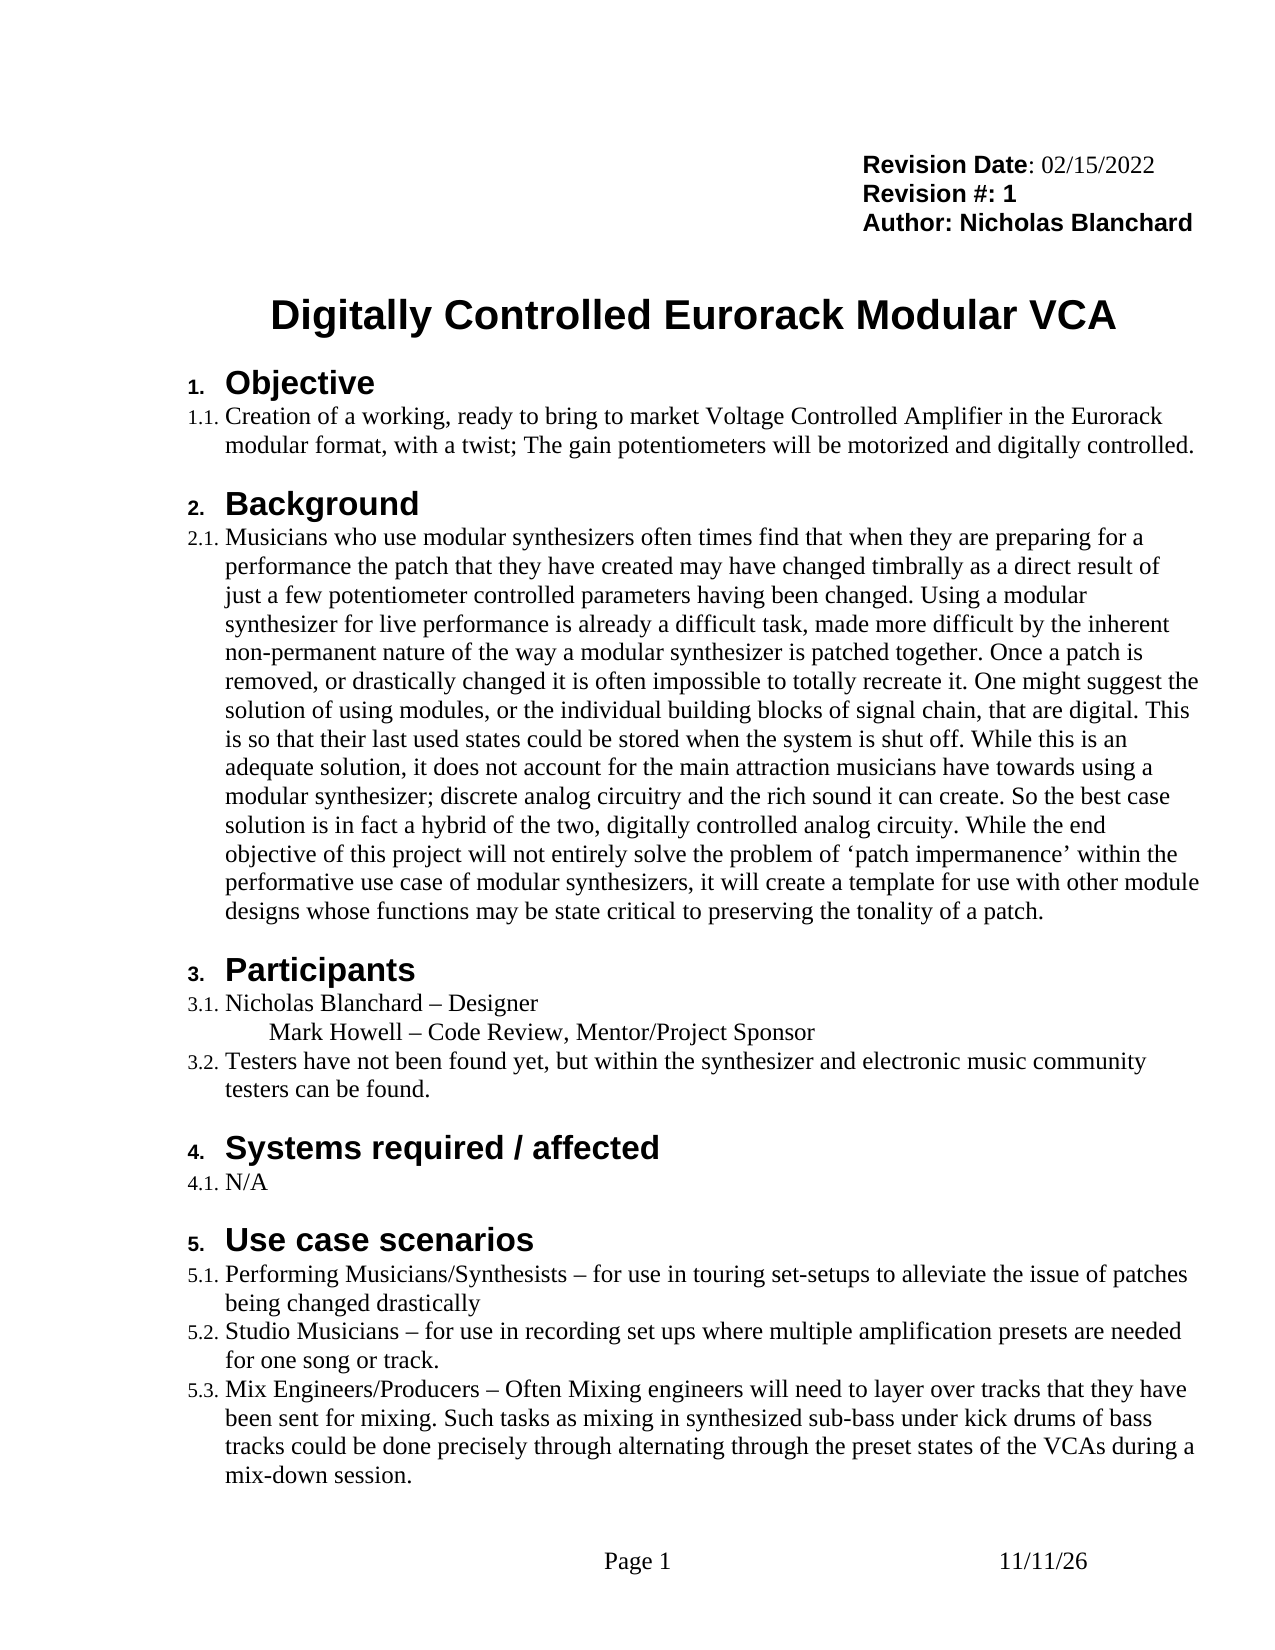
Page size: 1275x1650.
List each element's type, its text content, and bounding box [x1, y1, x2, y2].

list N/A [187, 1167, 1200, 1196]
list Creation of a working, ready to bring to market Voltage Controlled Amplifier in the Eurorack modular format, with a twist; The gain potentiometers will be motorized and digitally controlled. [187, 401, 1200, 459]
list Musicians who use modular synthesizers often times find that when they are preparing for a performance the patch that they have created may have changed timbrally as a direct result of just a few potentiometer controlled parameters having been changed. Using a modular synthesizer for live performance is already a difficult task, made more difficult by the inherent non-permanent nature of the way a modular synthesizer is patched together. Once a patch is removed, or drastically changed it is often impossible to totally recreate it. One might suggest the solution of using modules, or the individual building blocks of signal chain, that are digital. This is so that their last used states could be stored when the system is shut off. While this is an adequate solution, it does not account for the main attraction musicians have towards using a modular synthesizer; discrete analog circuitry and the rich sound it can create. So the best case solution is in fact a hybrid of the two, digitally controlled analog circuity. While the end objective of this project will not entirely solve the problem of ‘patch impermanence’ within the performative use case of modular synthesizers, it will create a template for use with other module designs whose functions may be state critical to preserving the tonality of a patch. [187, 522, 1200, 925]
subtitle Background [187, 484, 1200, 522]
subtitle Use case scenarios [187, 1221, 1200, 1259]
subtitle Participants [187, 950, 1200, 988]
subtitle Digitally Controlled Eurorack Modular VCA [187, 290, 1200, 338]
list Nicholas Blanchard – Designer [187, 988, 1200, 1017]
text Author: Nicholas Blanchard [187, 208, 1200, 236]
list Mix Engineers/Producers – Often Mixing engineers will need to layer over tracks that they have been sent for mixing. Such tasks as mixing in synthesized sub-bass under kick drums of bass tracks could be done precisely through alternating through the preset states of the VCAs during a mix-down session. [187, 1374, 1200, 1489]
list Testers have not been found yet, but within the synthesizer and electronic music community testers can be found. [187, 1046, 1200, 1103]
list Performing Musicians/Synthesists – for use in touring set-setups to alleviate the issue of patches being changed drastically [187, 1259, 1200, 1316]
subtitle Objective [187, 363, 1200, 401]
subtitle Systems required / affected [187, 1128, 1200, 1167]
list Studio Musicians – for use in recording set ups where multiple amplification presets are needed for one song or track. [187, 1316, 1200, 1374]
text Revision #: 1 [187, 179, 1200, 208]
text Revision Date: 02/15/2022 [187, 150, 1200, 179]
text Mark Howell – Code Review, Mentor/Project Sponsor [187, 1017, 1200, 1046]
